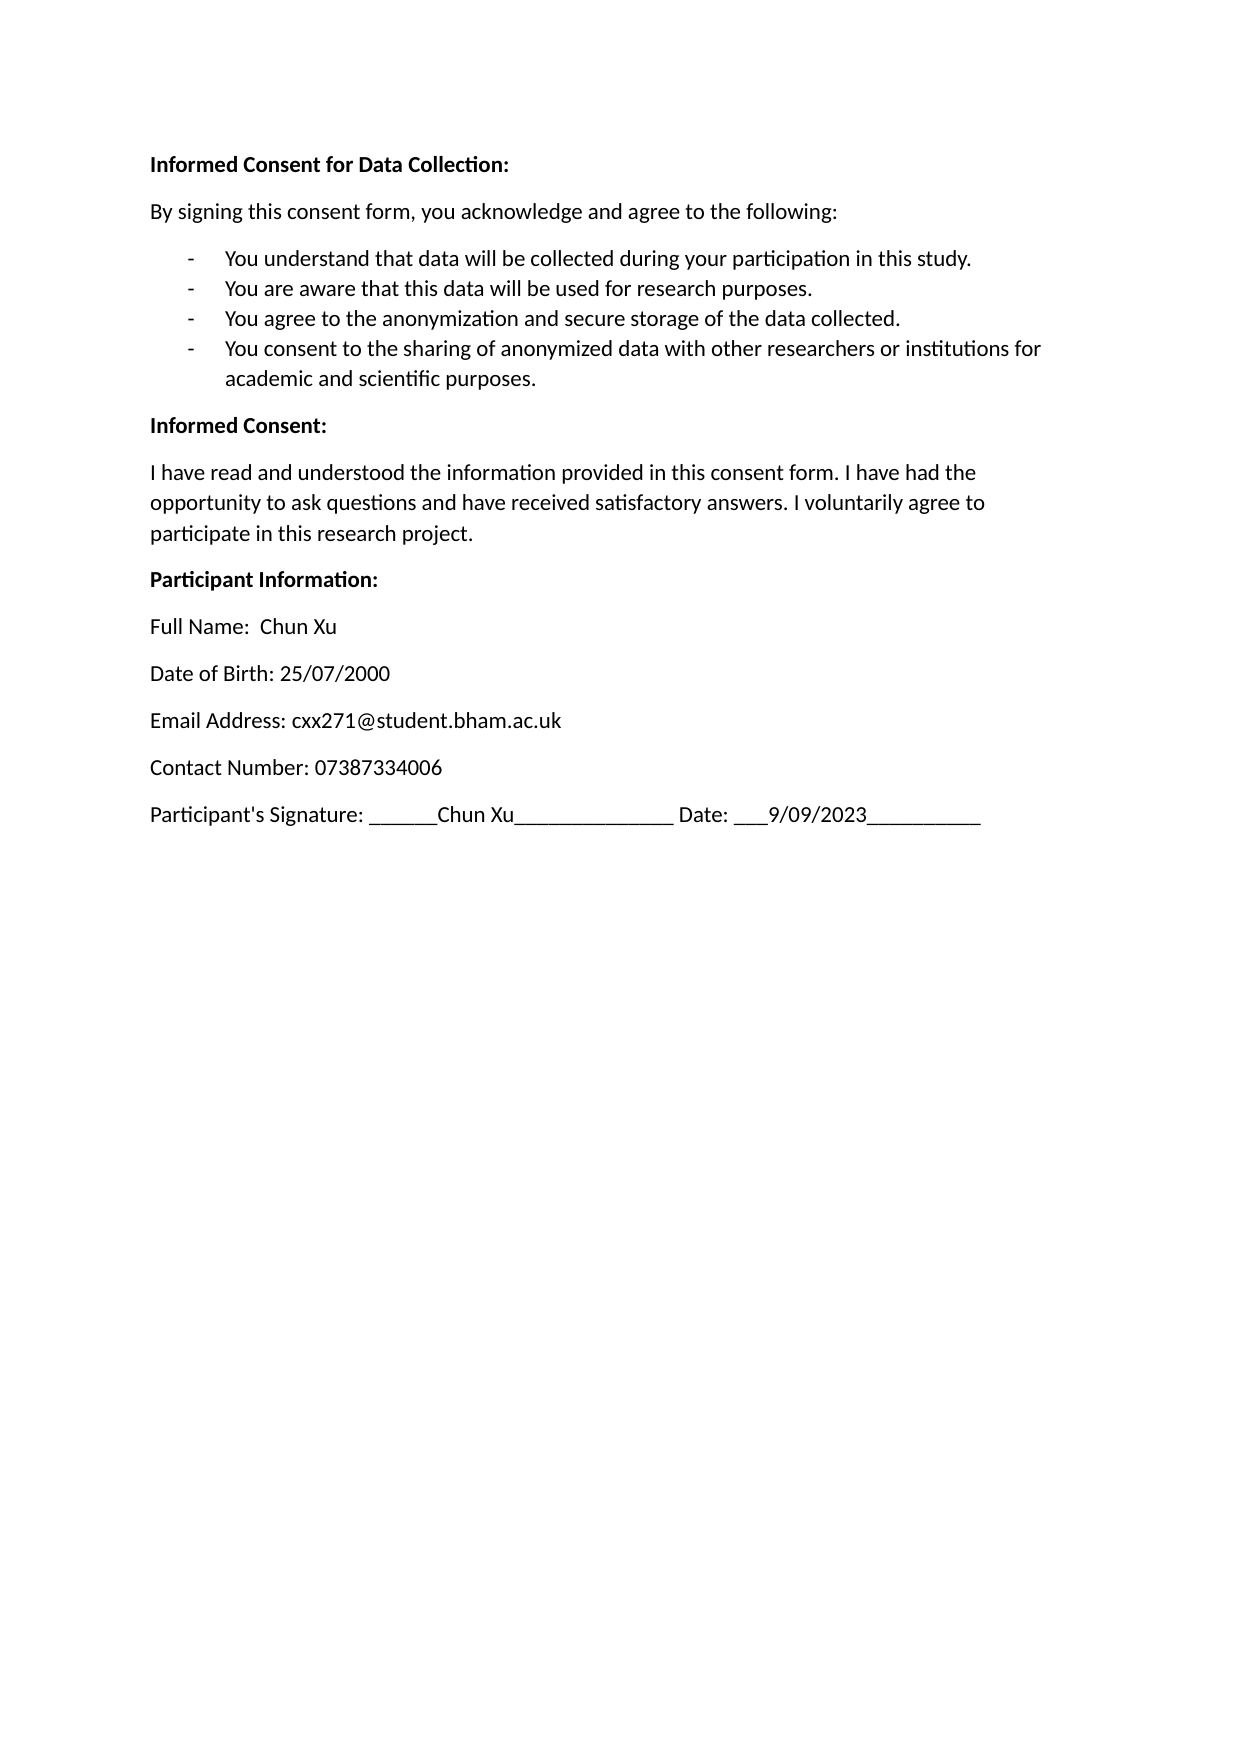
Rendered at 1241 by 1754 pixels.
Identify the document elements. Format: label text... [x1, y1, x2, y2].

text By signing this consent form, you acknowledge and agree to the following: [150, 197, 1090, 225]
text Informed Consent: [150, 411, 1090, 439]
text Contact Number: 07387334006 [150, 753, 1090, 781]
text Date of Birth: 25/07/2000 [150, 659, 1090, 687]
list You understand that data will be collected during your participation in this study. [187, 244, 1090, 272]
list You agree to the anonymization and secure storage of the data collected. [187, 304, 1090, 332]
text Full Name: Chun Xu [150, 612, 1090, 641]
text Informed Consent for Data Collection: [150, 150, 1090, 178]
list You are aware that this data will be used for research purposes. [187, 274, 1090, 302]
text Participant Information: [150, 566, 1090, 594]
list You consent to the sharing of anonymized data with other researchers or institutions for academic and scientific purposes. [187, 334, 1090, 393]
text I have read and understood the information provided in this consent form. I have had the opportunity to ask questions and have received satisfactory answers. I voluntarily agree to participate in this research project. [150, 458, 1090, 547]
text Participant's Signature: ______Chun Xu______________ Date: ___9/09/2023__________ [150, 800, 1090, 828]
text Email Address: cxx271@student.bham.ac.uk [150, 706, 1090, 734]
